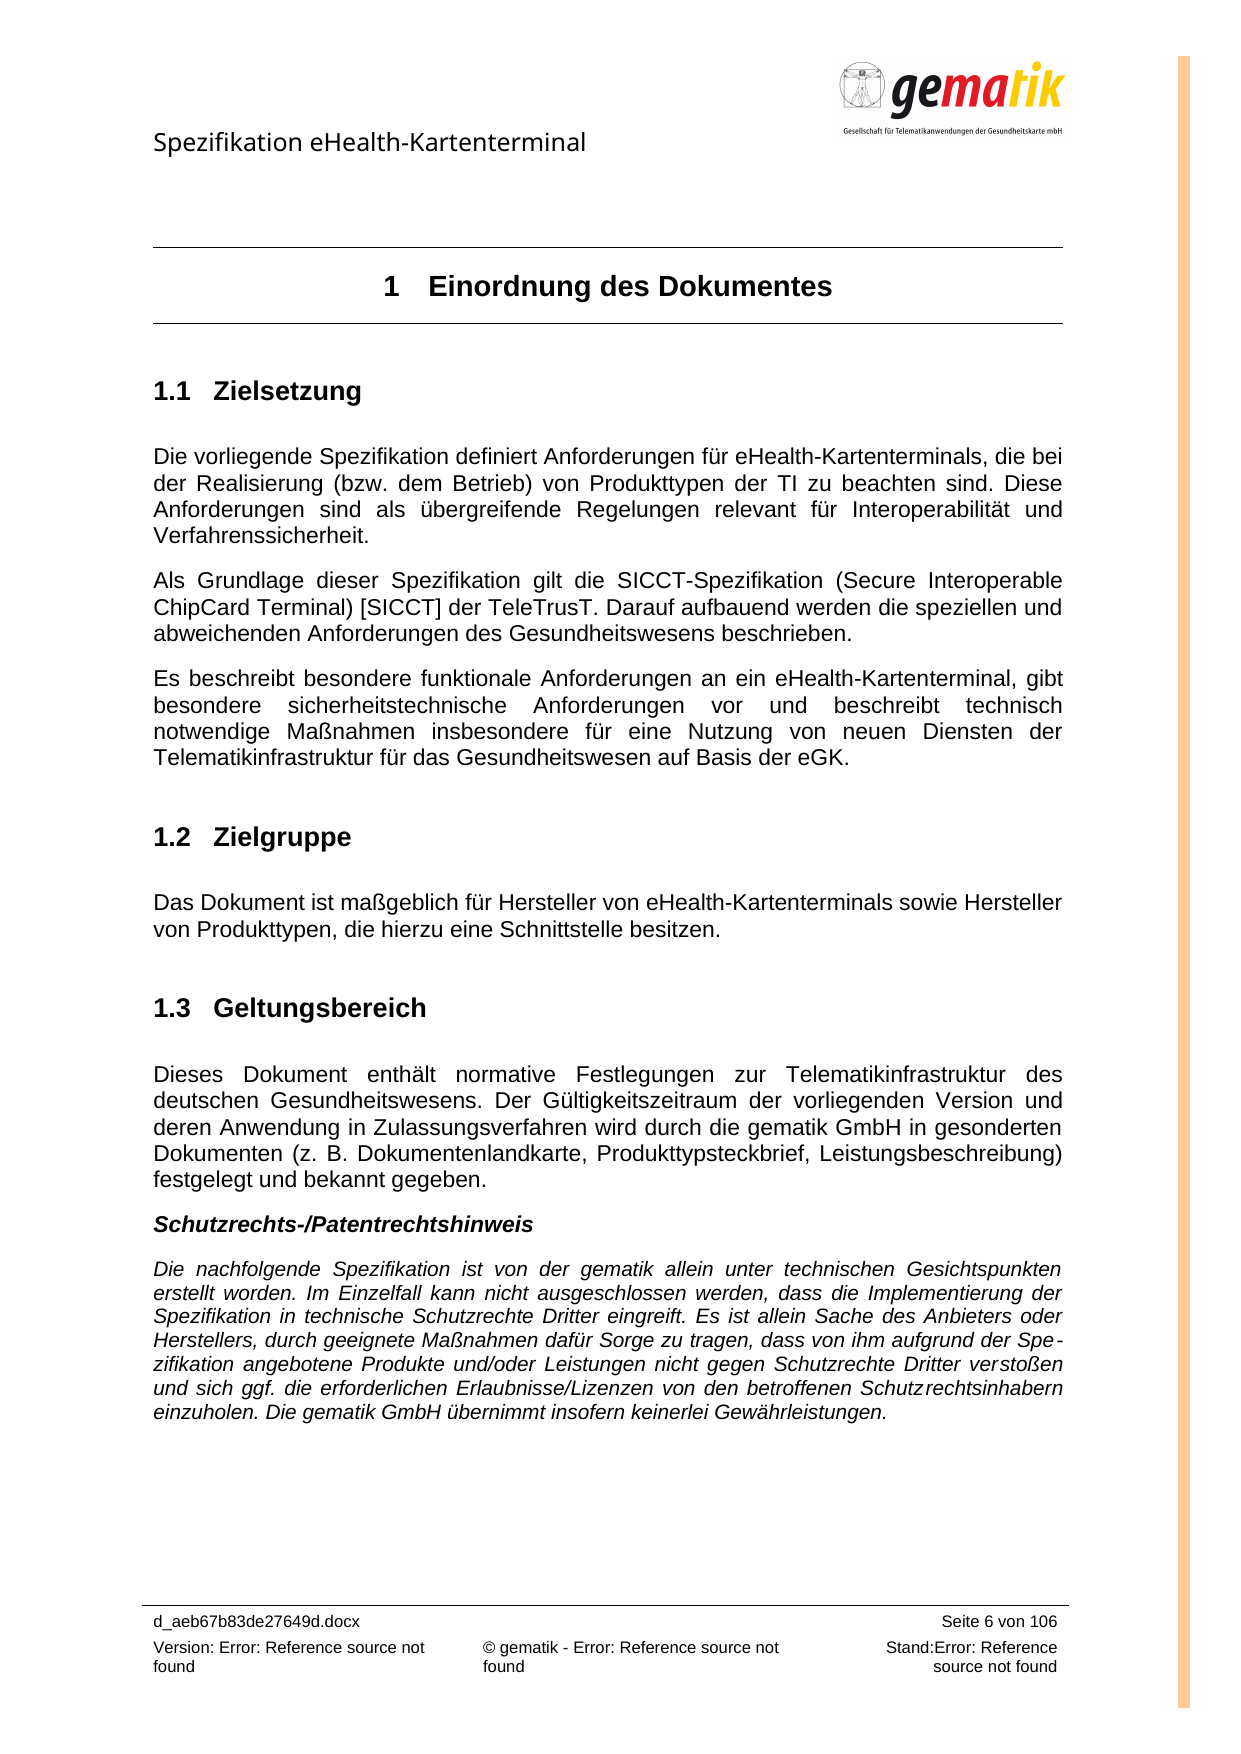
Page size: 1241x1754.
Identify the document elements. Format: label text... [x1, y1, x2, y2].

subtitle Geltungsbereich [153, 992, 1063, 1023]
subtitle Zielgruppe [153, 821, 1063, 852]
subtitle Zielsetzung [153, 374, 1063, 406]
picture [830, 56, 1068, 145]
subtitle Einordnung des Dokumentes [153, 248, 1063, 323]
text Dieses Dokument enthält normative Festlegungen zur Telematikinfrastruktur des deutschen Gesundheitswesens. Der Gültigkeitszeitraum der vorliegenden Version und deren Anwendung in Zulassungsverfahren wird durch die gematik GmbH in gesonderten Dokumenten (z. B. Dokumentenlandkarte, Produkttypsteckbrief, Leistungsbeschreibung) festgelegt und bekannt gegeben. [153, 1061, 1063, 1193]
text Schutzrechts-/Patentrechtshinweis [153, 1211, 1063, 1238]
text Die nachfolgende Spezifikation ist von der gematik allein unter technischen Gesichtspunkten erstellt worden. Im Einzelfall kann nicht ausgeschlossen werden, dass die Implementierung der Spezifikation in technische Schutzrechte Dritter eingreift. Es ist allein Sache des Anbieters oder Herstellers, durch geeignete Maßnahmen dafür Sorge zu tragen, dass von ihm aufgrund der Spezifikation angebotene Produkte und/oder Leistungen nicht gegen Schutzrechte Dritter verstoßen und sich ggf. die erforderlichen Erlaubnisse/Lizenzen von den betroffenen Schutzrechtsinhabern einzuholen. Die gematik GmbH übernimmt insofern keinerlei Gewährleistungen. [153, 1256, 1063, 1424]
text Das Dokument ist maßgeblich für Hersteller von eHealth-Kartenterminals sowie Hersteller von Produkttypen, die hierzu eine Schnittstelle besitzen. [153, 889, 1063, 942]
text Die vorliegende Spezifikation definiert Anforderungen für eHealth-Kartenterminals, die bei der Realisierung (bzw. dem Betrieb) von Produkttypen der TI zu beachten sind. Diese Anforderungen sind als übergreifende Regelungen relevant für Interoperabilität und Verfahrenssicherheit. [153, 443, 1063, 549]
text Es beschreibt besondere funktionale Anforderungen an ein eHealth-Kartenterminal, gibt besondere sicherheitstechnische Anforderungen vor und beschreibt technisch notwendige Maßnahmen insbesondere für eine Nutzung von neuen Diensten der Telematikinfrastruktur für das Gesundheitswesen auf Basis der eGK. [153, 665, 1063, 771]
text Als Grundlage dieser Spezifikation gilt die SICCT-Spezifikation (Secure Interoperable ChipCard Terminal) [SICCT] der TeleTrusT. Darauf aufbauend werden die speziellen und abweichenden Anforderungen des Gesundheitswesens beschrieben. [153, 567, 1063, 646]
